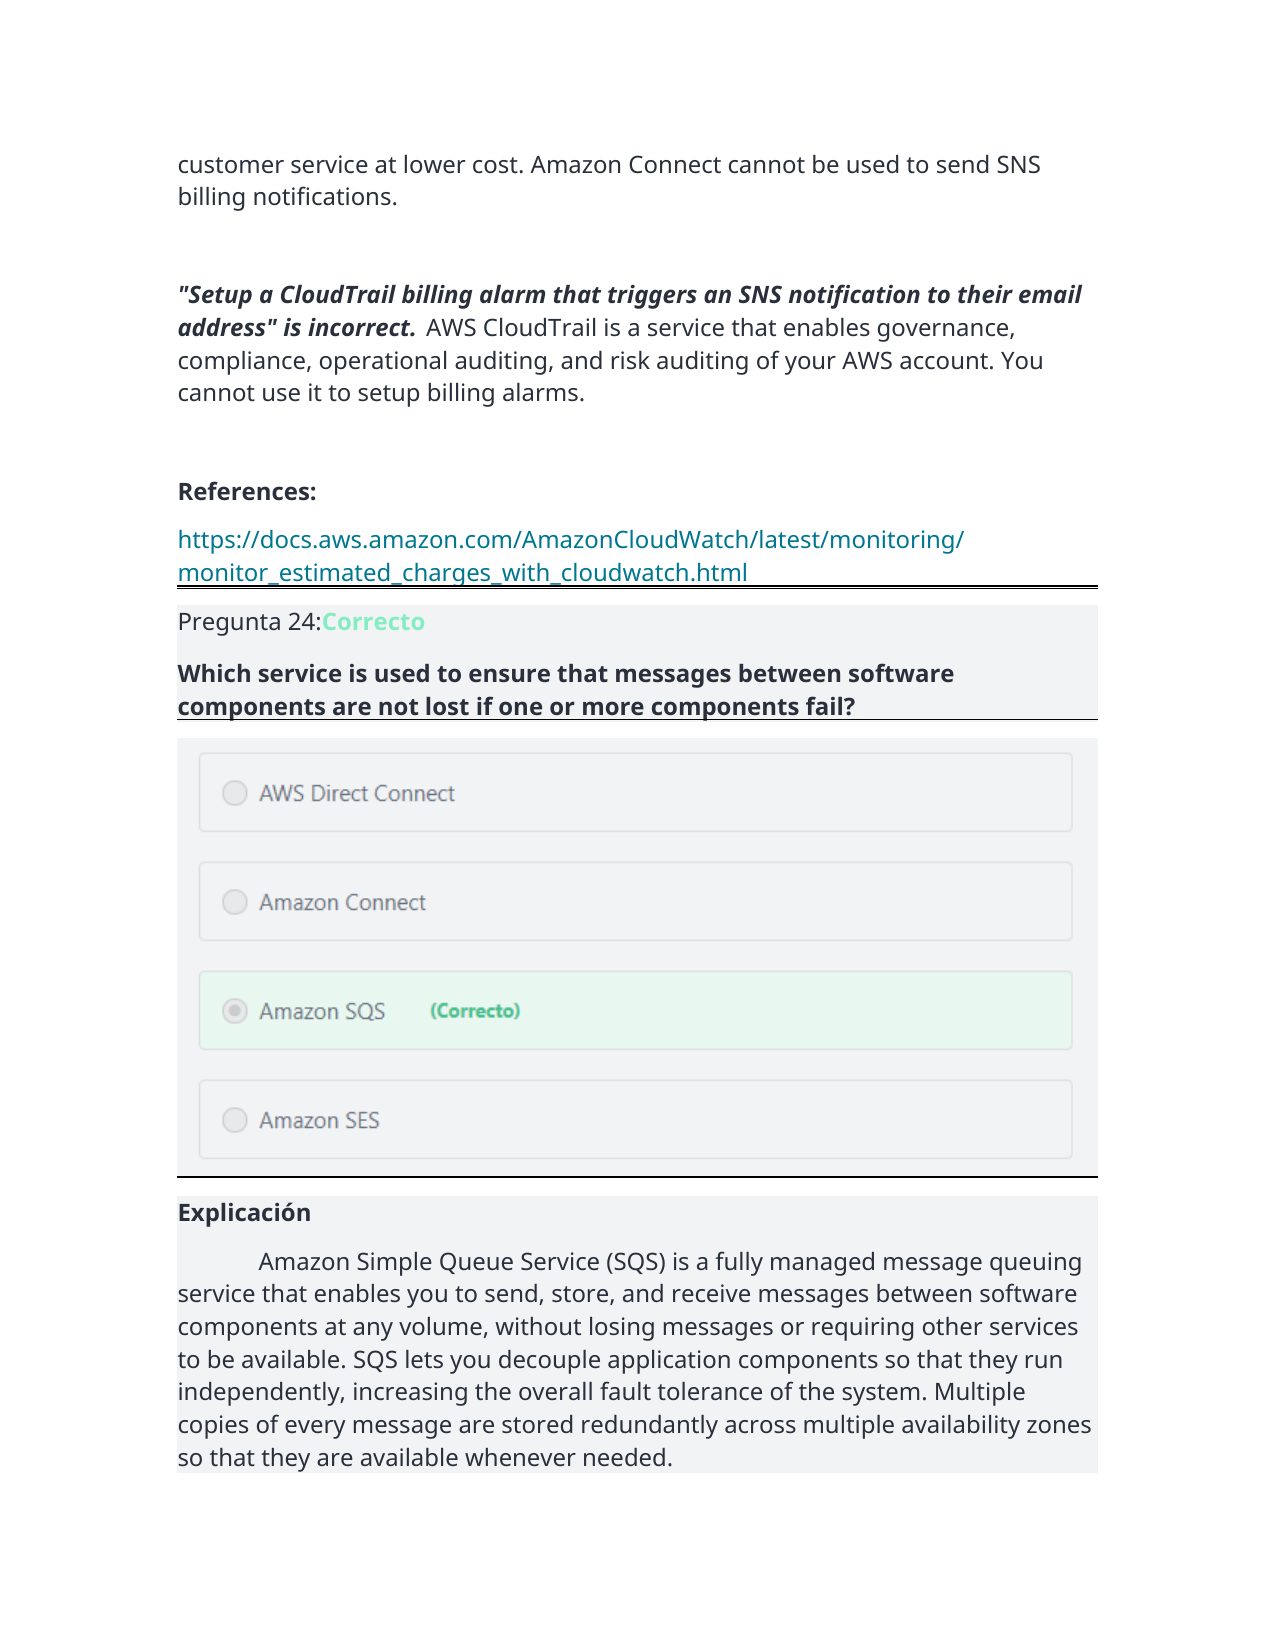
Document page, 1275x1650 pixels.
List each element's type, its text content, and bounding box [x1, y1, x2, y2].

text Pregunta 24:Correcto [177, 605, 1098, 638]
subtitle Explicación [177, 1196, 1098, 1228]
text References: [177, 474, 1098, 507]
picture [177, 738, 1098, 1176]
text Which service is used to ensure that messages between software components are not lost if one or more components fail? [177, 657, 1098, 719]
text https://docs.aws.amazon.com/AmazonCloudWatch/latest/monitoring/monitor_estimated_charges_with_cloudwatch.html [177, 523, 1098, 585]
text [177, 148, 1098, 213]
text Amazon Simple Queue Service (SQS) is a fully managed message queuing service that enables you to send, store, and receive messages between software components at any volume, without losing messages or requiring other services to be available. SQS lets you decouple application components so that they run independently, increasing the overall fault tolerance of the system. Multiple copies of every message are stored redundantly across multiple availability zones so that they are available whenever needed. [177, 1245, 1098, 1473]
text "Setup a CloudTrail billing alarm that triggers an SNS notification to their email address" is incorrect. AWS CloudTrail is a service that enables governance, compliance, operational auditing, and risk auditing of your AWS account. You cannot use it to setup billing alarms. [177, 278, 1098, 409]
